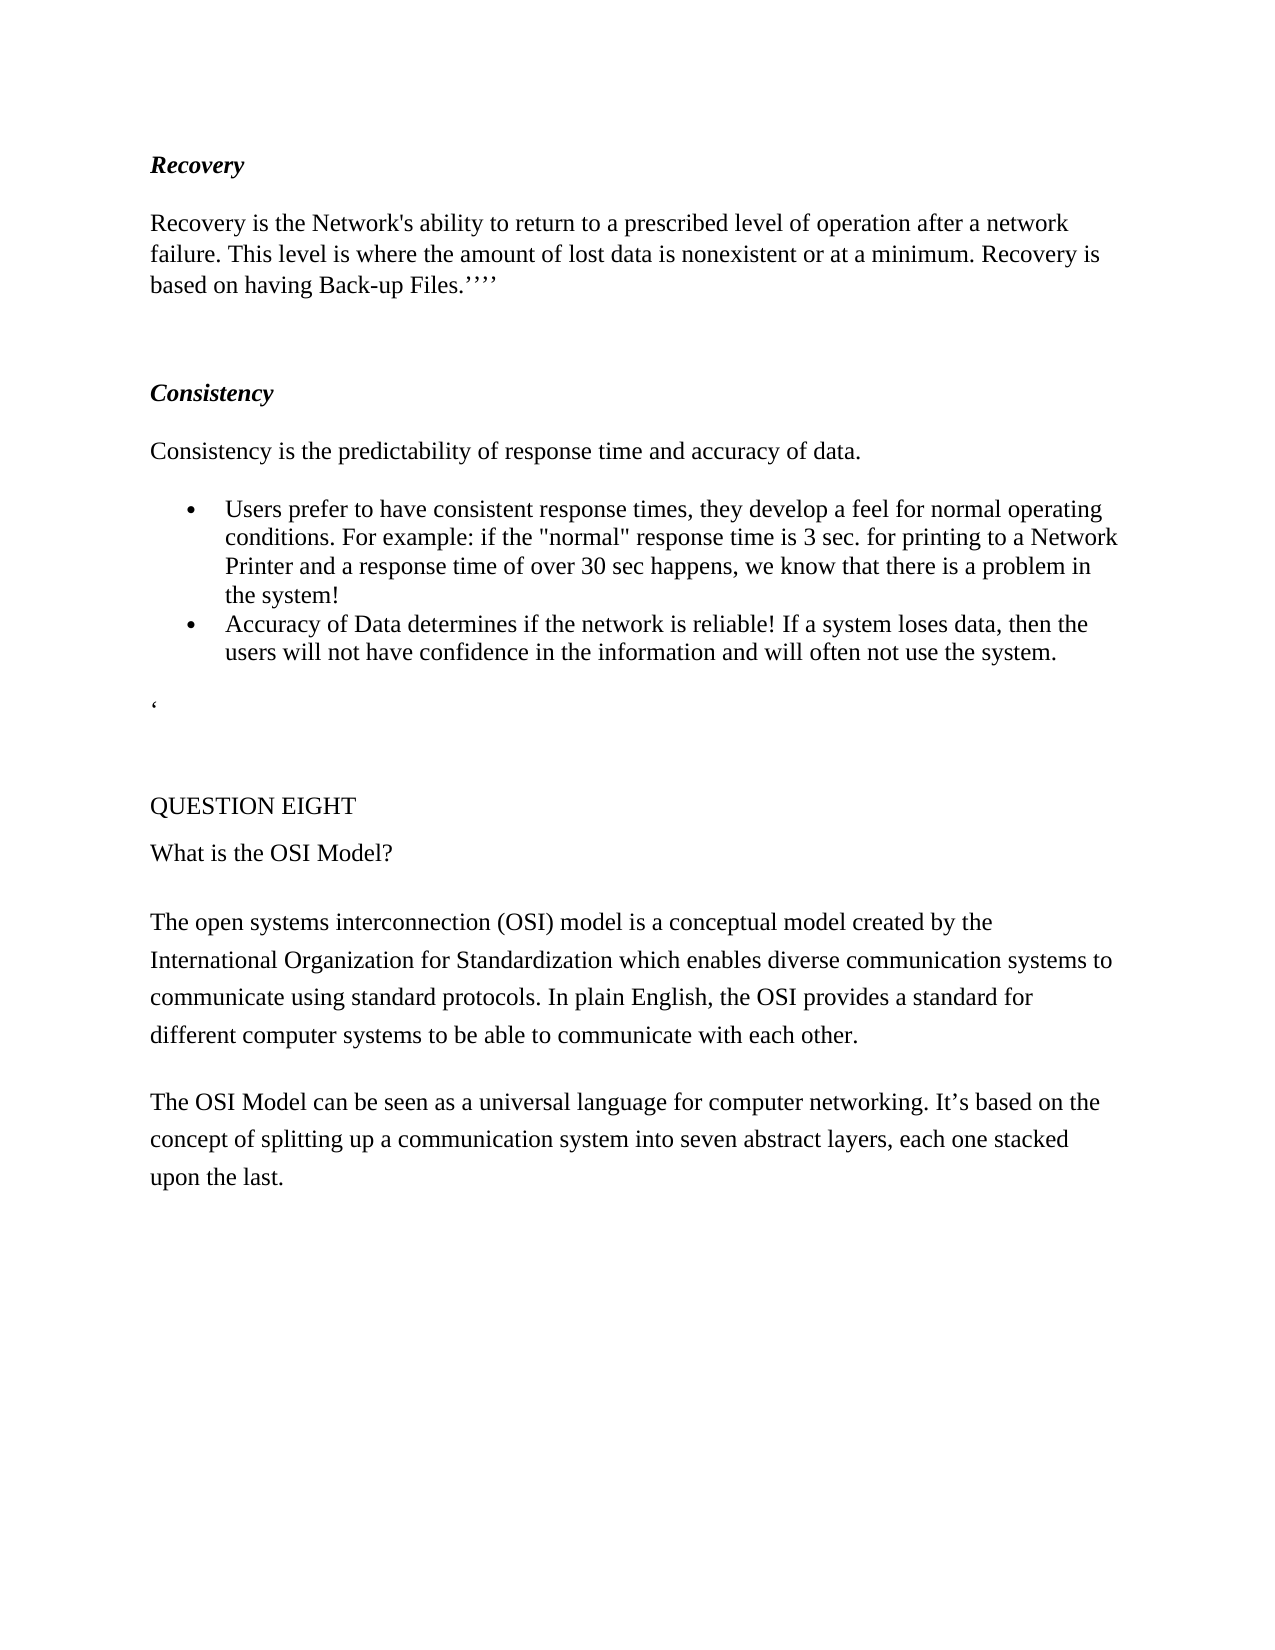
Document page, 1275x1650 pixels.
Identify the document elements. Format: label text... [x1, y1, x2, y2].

text The OSI Model can be seen as a universal language for computer networking. It’s based on the concept of splitting up a communication system into seven abstract layers, each one stacked upon the last. [150, 1078, 1125, 1190]
text Consistency is the predictability of response time and accuracy of data. [150, 436, 1125, 464]
text ‘ [150, 695, 1125, 724]
text Consistency [150, 378, 1125, 407]
list Users prefer to have consistent response times, they develop a feel for normal operating conditions. For example: if the "normal" response time is 3 sec. for printing to a Network Printer and a response time of over 30 sec happens, we know that there is a problem in the system! [187, 494, 1125, 609]
subtitle Recovery [150, 150, 1125, 179]
text What is the OSI Model? [150, 838, 1125, 867]
text The open systems interconnection (OSI) model is a conceptual model created by the International Organization for Standardization which enables diverse communication systems to communicate using standard protocols. In plain English, the OSI provides a standard for different computer systems to be able to communicate with each other. [150, 899, 1125, 1049]
list Accuracy of Data determines if the network is reliable! If a system loses data, then the users will not have confidence in the information and will often not use the system. [187, 609, 1125, 666]
text Recovery is the Network's ability to return to a prescribed level of operation after a network failure. This level is where the amount of lost data is nonexistent or at a minimum. Recovery is based on having Back-up Files.’’’’ [150, 208, 1125, 299]
text QUESTION EIGHT [150, 791, 1125, 819]
